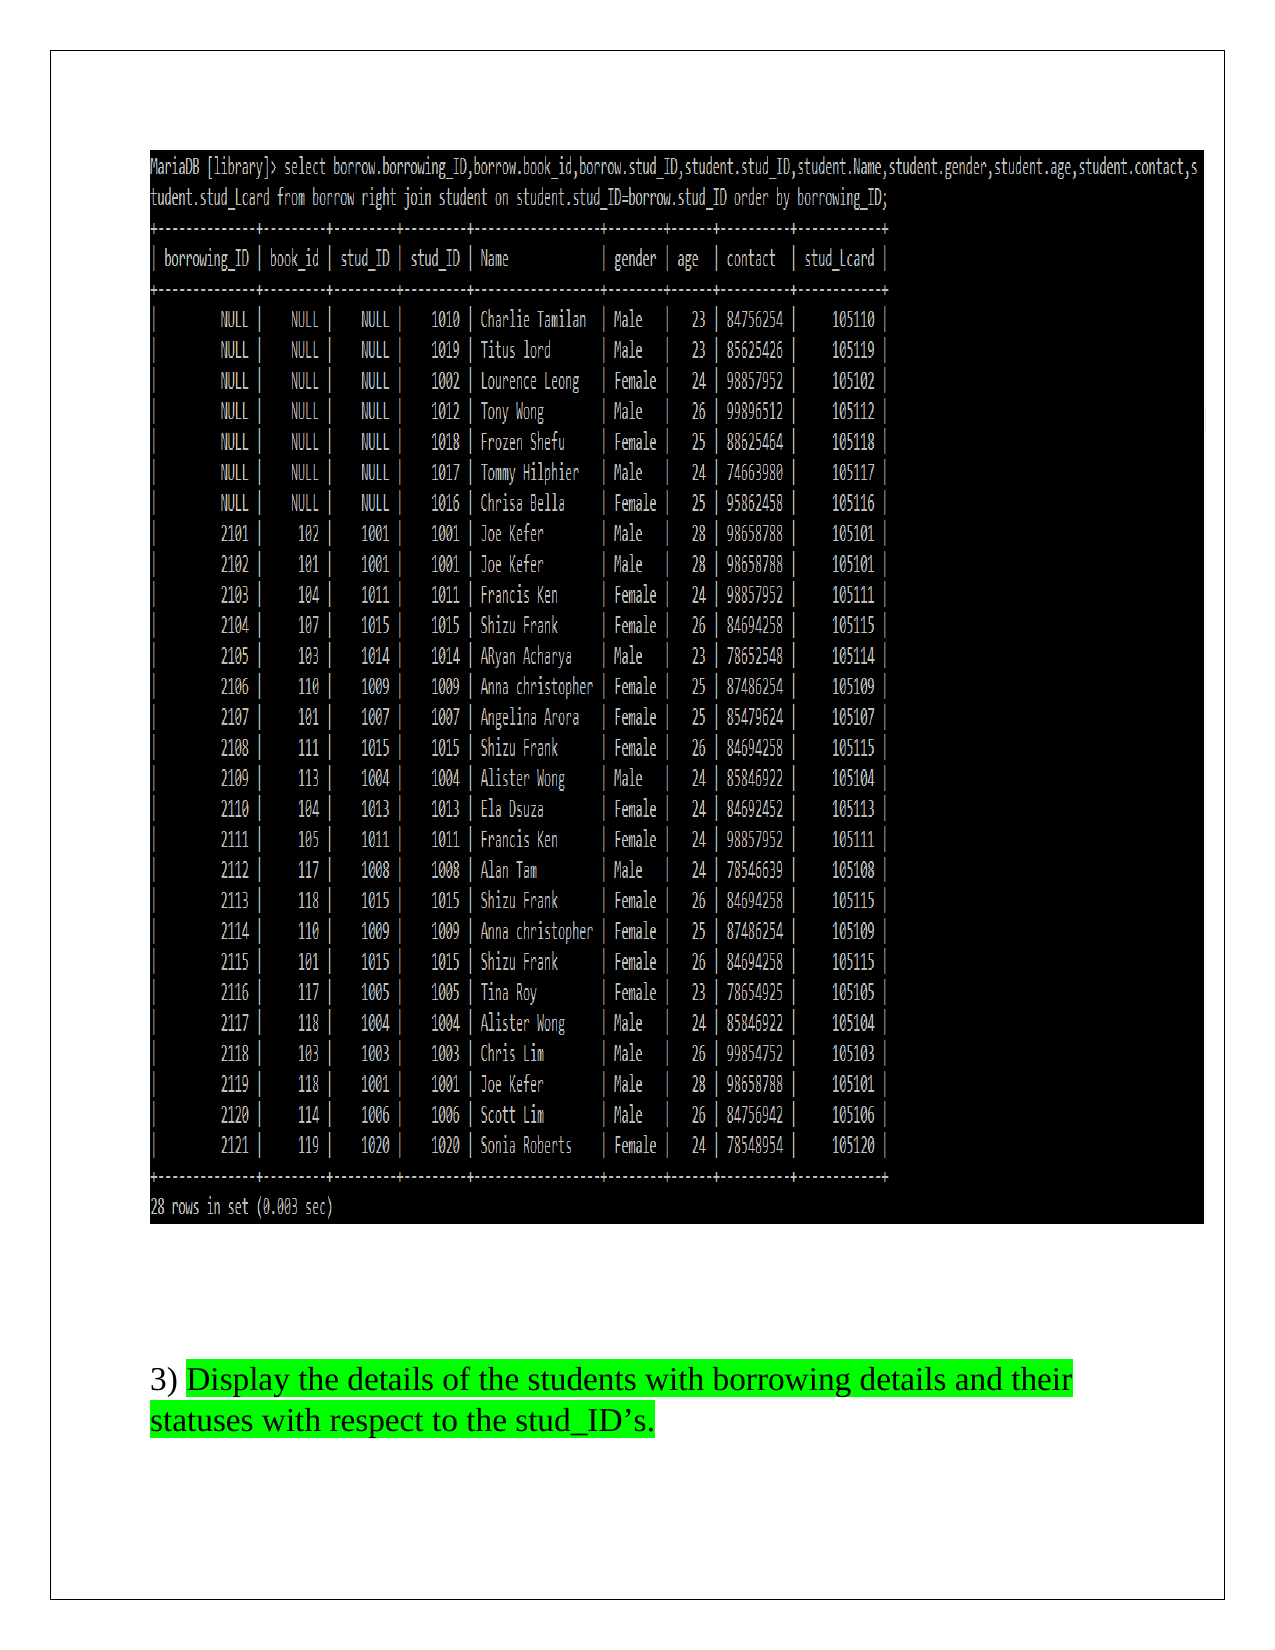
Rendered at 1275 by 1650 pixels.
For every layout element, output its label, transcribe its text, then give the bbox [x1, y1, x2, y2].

picture [150, 150, 1206, 1224]
text 3) Display the details of the students with borrowing details and their statuses with respect to the stud_ID’s. [150, 1359, 1125, 1438]
